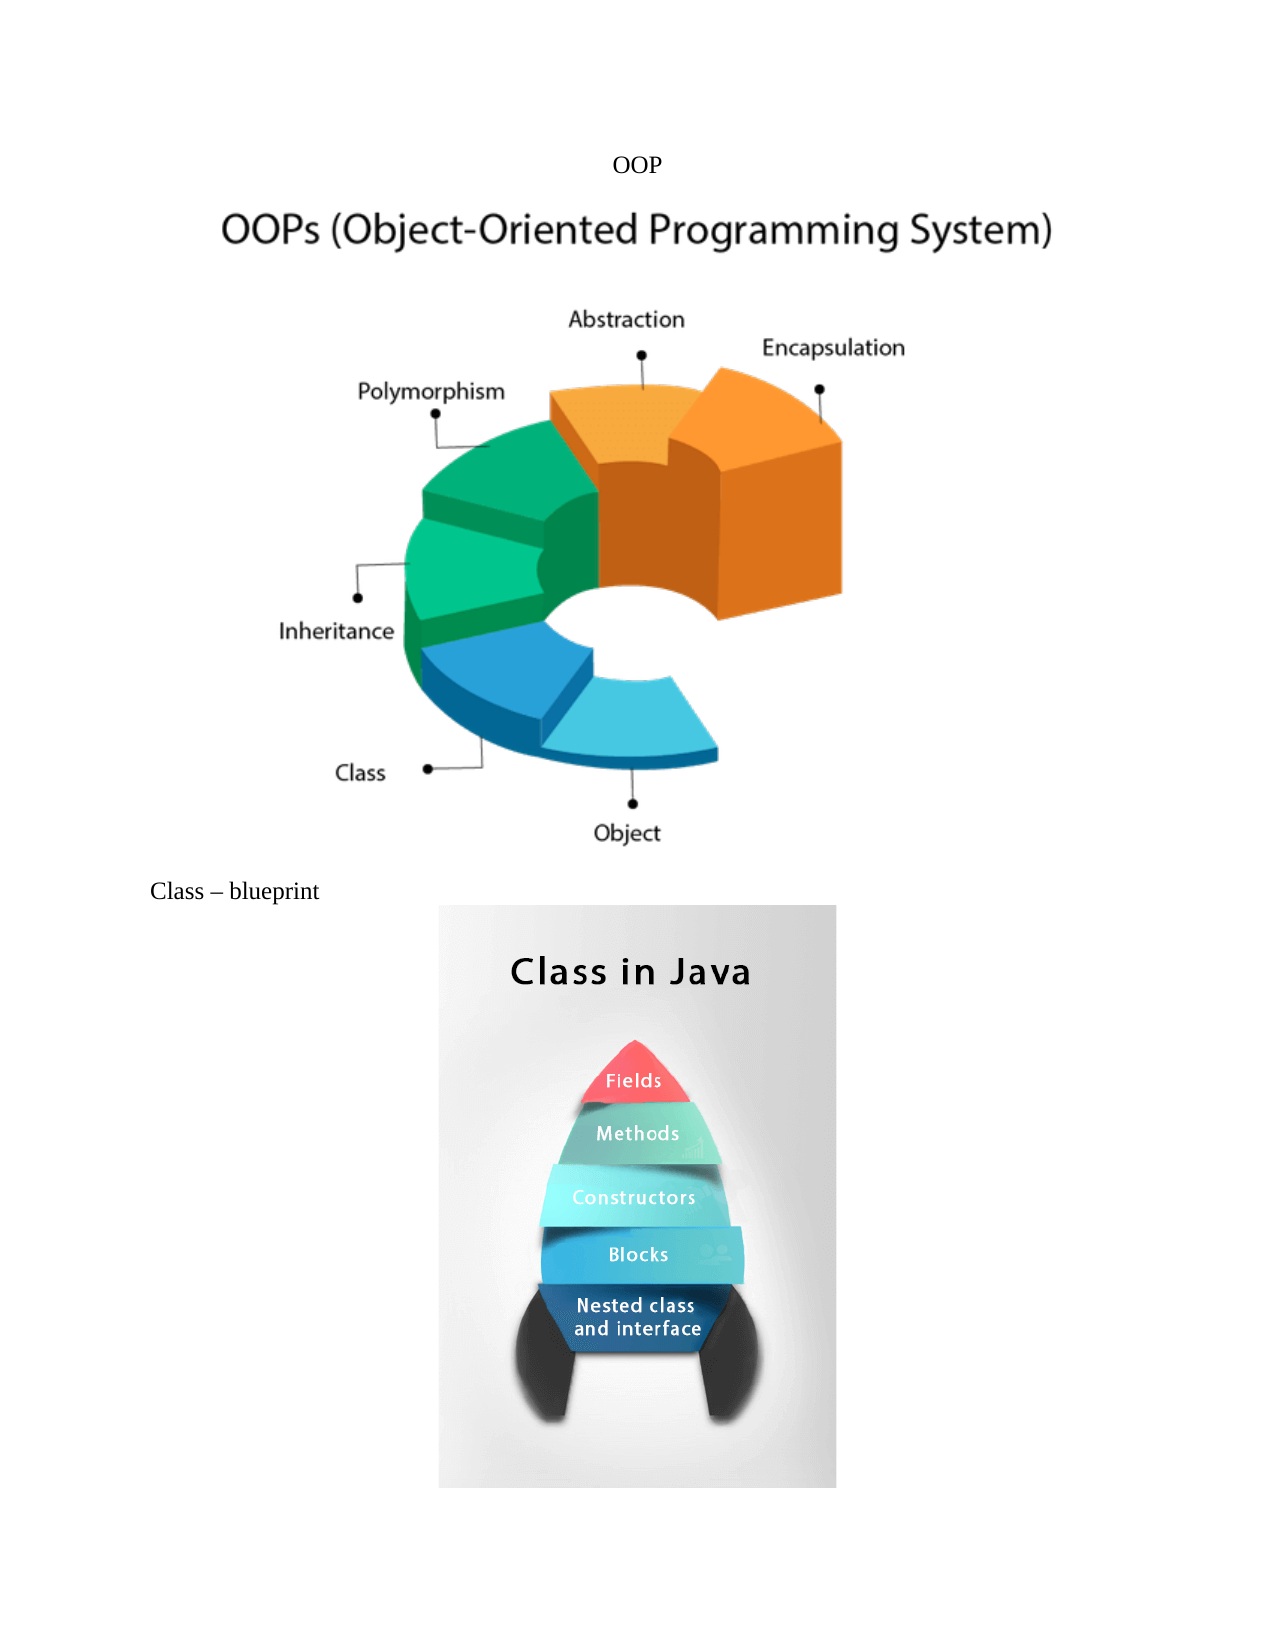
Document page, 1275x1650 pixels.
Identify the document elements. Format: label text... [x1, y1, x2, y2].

picture [438, 905, 837, 1488]
text OOP [150, 150, 1125, 179]
text Class – blueprint [150, 876, 1125, 905]
picture [221, 207, 1054, 848]
